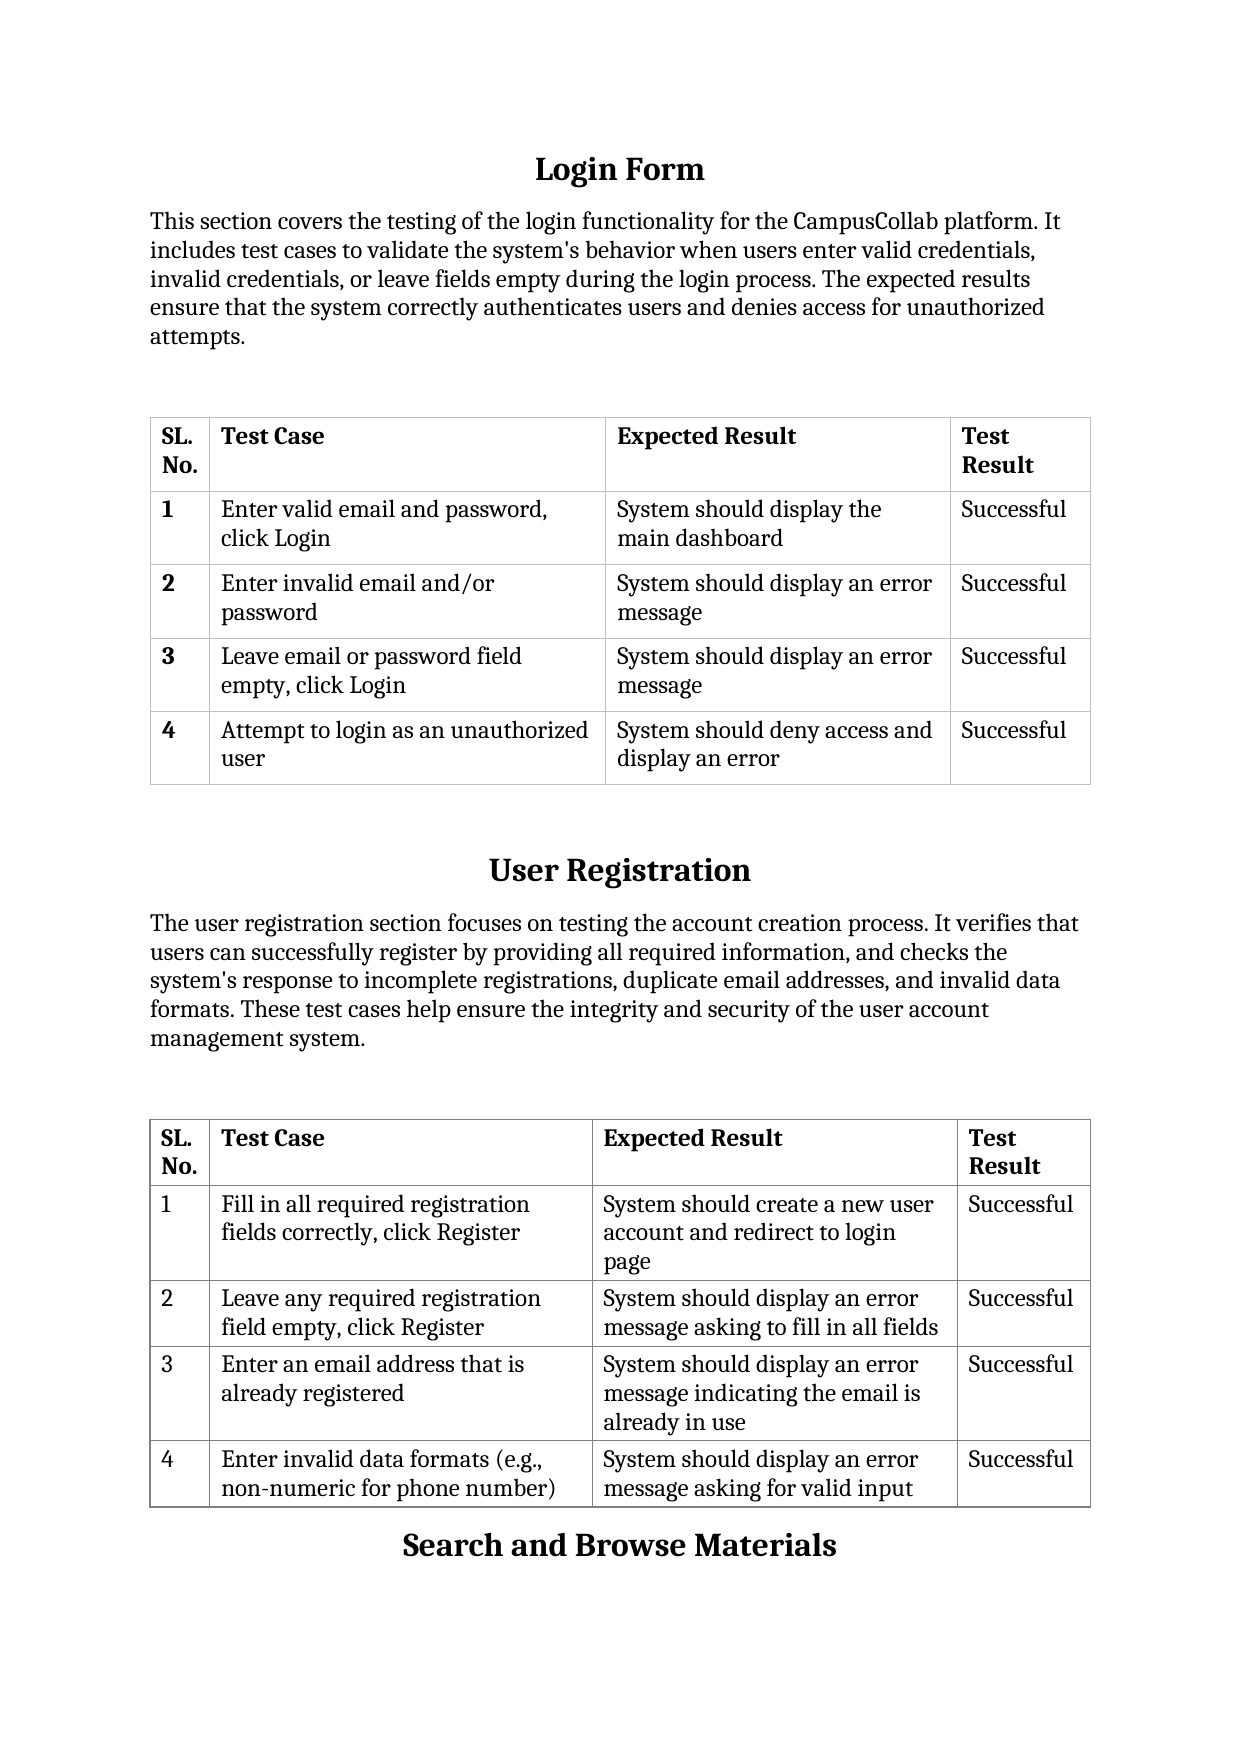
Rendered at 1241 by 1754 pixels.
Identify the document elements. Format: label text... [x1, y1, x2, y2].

table_cell System should display the main dashboard [606, 492, 950, 564]
text The user registration section focuses on testing the account creation process. It verifies that users can successfully register by providing all required information, and checks the system's response to incomplete registrations, duplicate email addresses, and invalid data formats. These test cases help ensure the integrity and security of the user account management system. [150, 909, 1090, 1052]
table_header Test Result [958, 1120, 1090, 1185]
table_cell Successful [958, 1281, 1090, 1346]
text User Registration [150, 852, 1090, 890]
table_cell System should display an error message asking for valid input [593, 1441, 957, 1506]
table_cell Enter invalid data formats (e.g., non-numeric for phone number) [210, 1441, 592, 1506]
table_cell Enter valid email and password, click Login [210, 492, 605, 564]
table_header SL. No. [151, 418, 209, 491]
table_cell 2 [151, 565, 209, 637]
table_cell Successful [958, 1347, 1090, 1440]
table_cell Successful [951, 639, 1090, 711]
table_cell Leave any required registration field empty, click Register [210, 1281, 592, 1346]
text Search and Browse Materials [150, 1526, 1090, 1564]
table_header Expected Result [606, 418, 950, 491]
table_cell System should display an error message [606, 639, 950, 711]
text This section covers the testing of the login functionality for the CampusCollab platform. It includes test cases to validate the system's behavior when users enter valid credentials, invalid credentials, or leave fields empty during the login process. The expected results ensure that the system correctly authenticates users and denies access for unauthorized attempts. [150, 207, 1090, 351]
table_cell Attempt to login as an unauthorized user [210, 712, 605, 784]
table_header Test Case [210, 1120, 592, 1185]
table_cell 1 [151, 492, 209, 564]
text Login Form [150, 150, 1090, 188]
table_cell Successful [958, 1441, 1090, 1506]
table_cell Successful [951, 712, 1090, 784]
table_cell 2 [151, 1281, 209, 1346]
table_cell System should display an error message indicating the email is already in use [593, 1347, 957, 1440]
table_cell Enter an email address that is already registered [210, 1347, 592, 1440]
table_cell System should deny access and display an error [606, 712, 950, 784]
table_cell Successful [951, 565, 1090, 637]
table_header Test Case [210, 418, 605, 491]
table_cell Leave email or password field empty, click Login [210, 639, 605, 711]
table_cell 4 [151, 712, 209, 784]
table_cell 3 [151, 1347, 209, 1440]
table_cell 3 [151, 639, 209, 711]
table_cell System should display an error message asking to fill in all fields [593, 1281, 957, 1346]
table_cell 1 [151, 1186, 209, 1279]
table_cell System should display an error message [606, 565, 950, 637]
table_header SL. No. [151, 1120, 209, 1185]
table_cell System should create a new user account and redirect to login page [593, 1186, 957, 1279]
table_header Expected Result [593, 1120, 957, 1185]
table_cell Successful [958, 1186, 1090, 1279]
table_cell Enter invalid email and/or password [210, 565, 605, 637]
table_cell Fill in all required registration fields correctly, click Register [210, 1186, 592, 1279]
table_cell Successful [951, 492, 1090, 564]
table_cell 4 [151, 1441, 209, 1506]
table_header Test Result [951, 418, 1090, 491]
